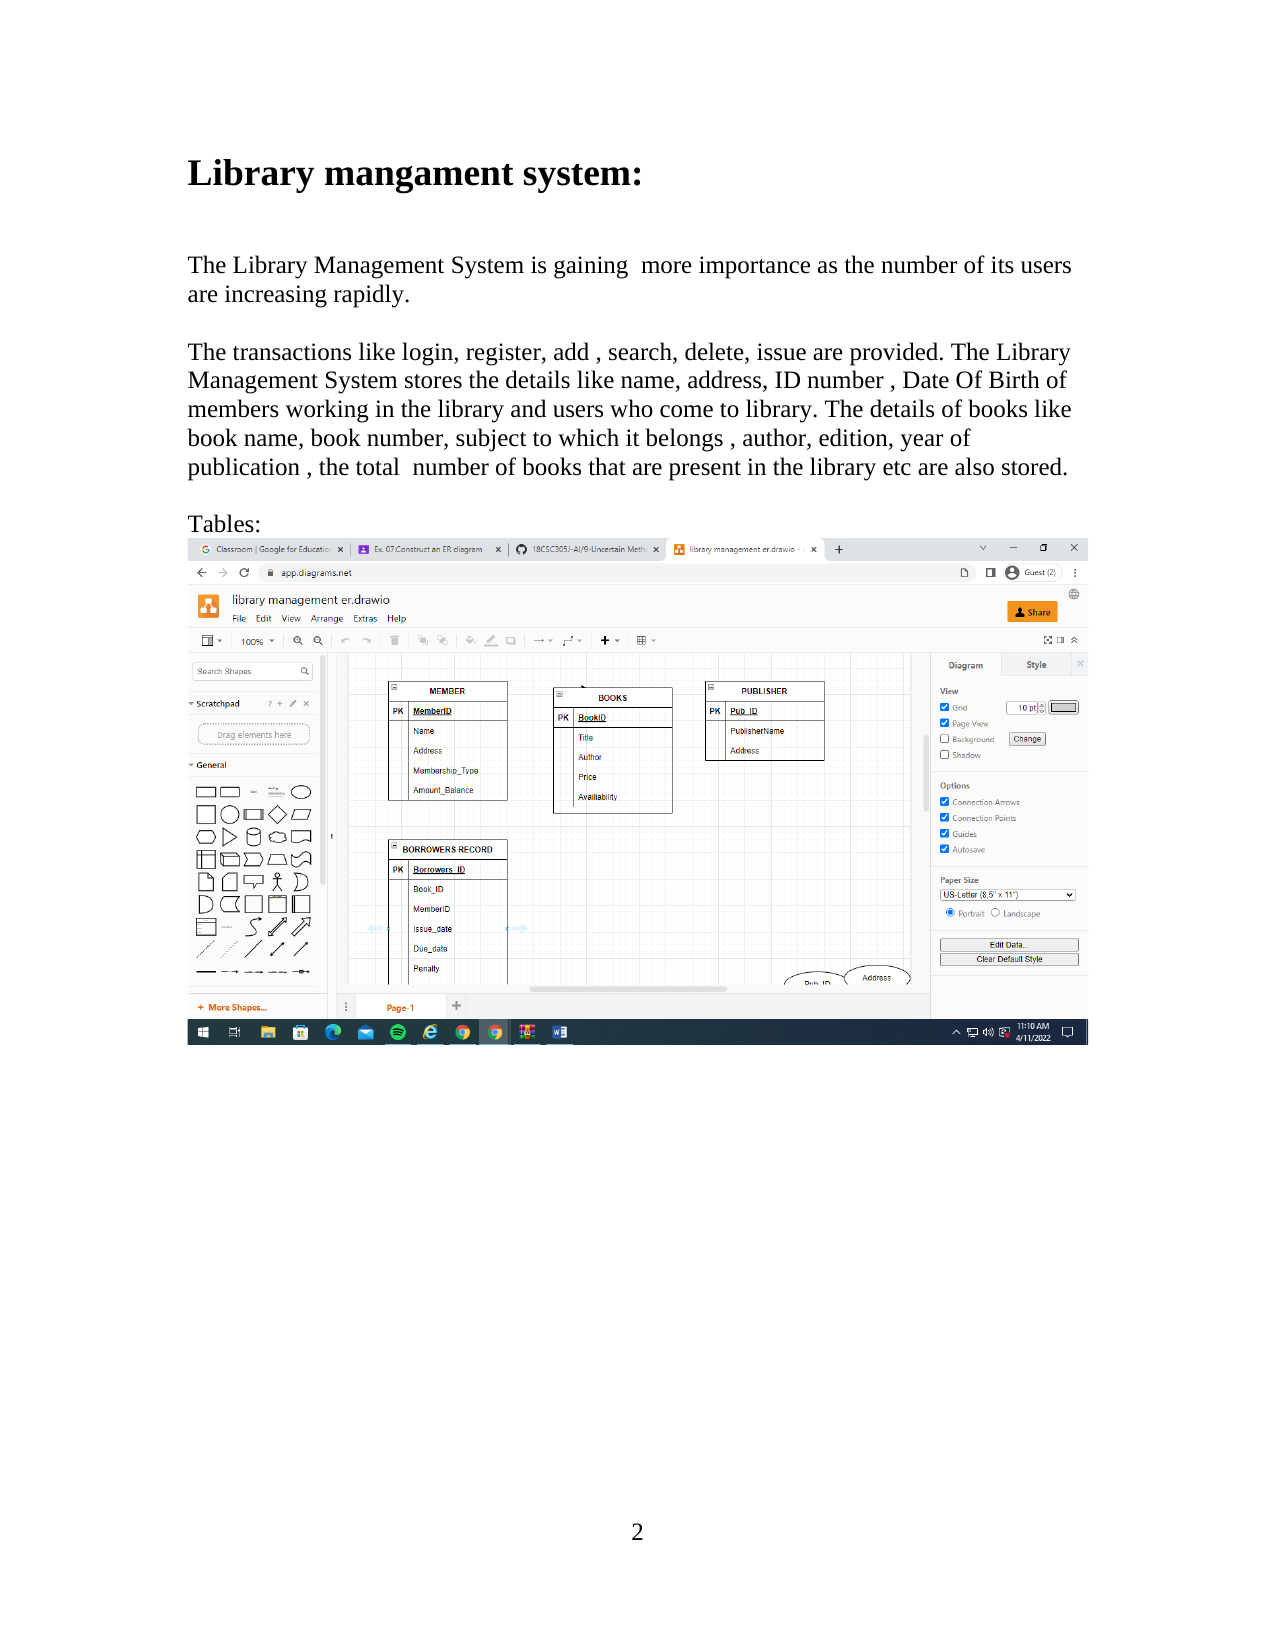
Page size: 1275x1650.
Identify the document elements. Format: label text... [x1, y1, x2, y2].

text The transactions like login, register, add , search, delete, issue are provided. The Library Management System stores the details like name, address, ID number , Date Of Birth of members working in the library and users who come to library. The details of books like book name, book number, subject to which it belongs , author, edition, year of publication , the total number of books that are present in the library etc are also stored. [187, 337, 1087, 481]
text Library mangament system: [187, 150, 1087, 193]
picture [187, 538, 1089, 1045]
text Tables: [187, 509, 1087, 538]
text The Library Management System is gaining more importance as the number of its users are increasing rapidly. [187, 251, 1087, 308]
